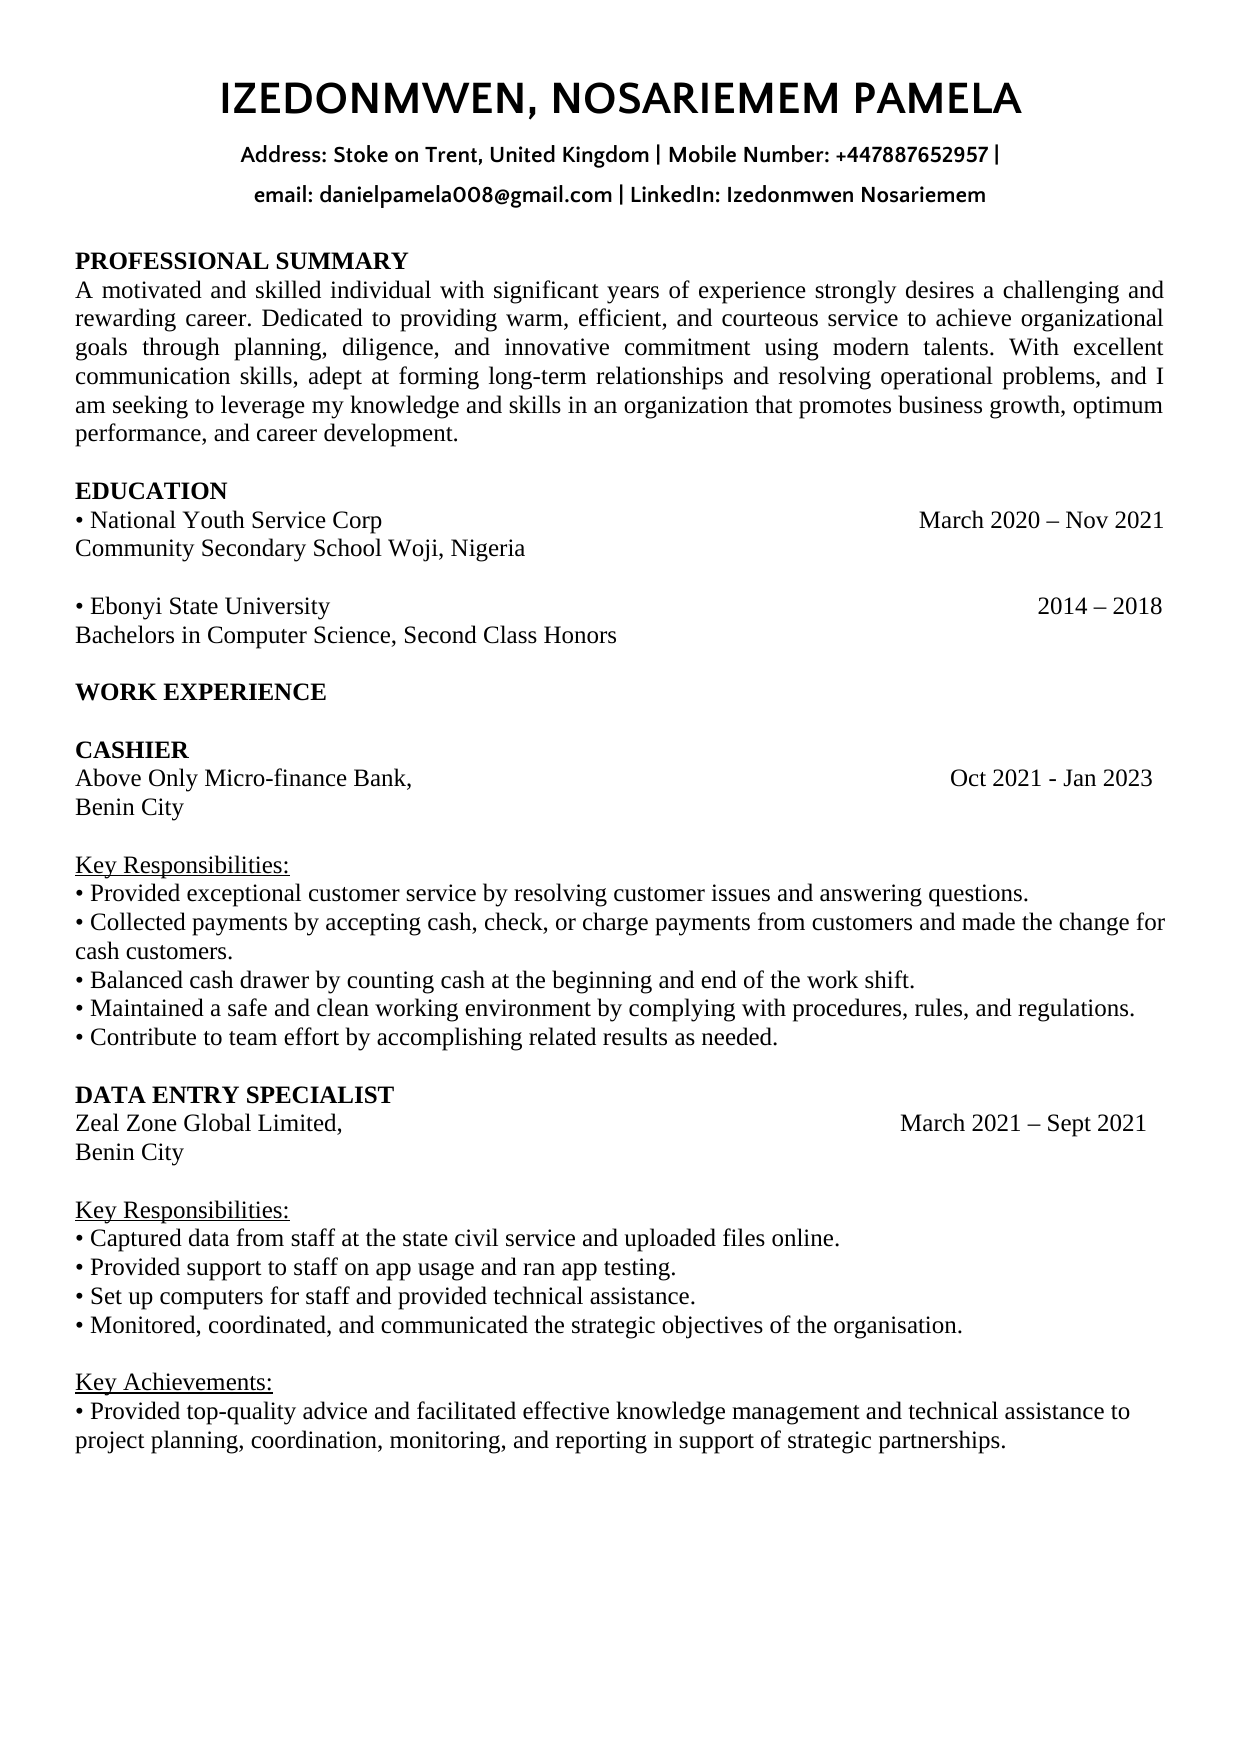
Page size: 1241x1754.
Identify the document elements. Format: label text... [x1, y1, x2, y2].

text • Balanced cash drawer by counting cash at the beginning and end of the work shift. [75, 965, 1165, 993]
text Benin City [75, 792, 1165, 821]
text • Provided exceptional customer service by resolving customer issues and answering questions. [75, 878, 1165, 907]
text Above Only Micro-finance Bank, Oct 2021 - Jan 2023 [75, 763, 1165, 792]
text email: danielpamela008@gmail.com | LinkedIn: Izedonmwen Nosariemem [75, 182, 1165, 208]
text WORK EXPERIENCE [75, 677, 1165, 706]
text • Captured data from staff at the state civil service and uploaded files online. [75, 1223, 1165, 1252]
text CASHIER [75, 735, 1165, 763]
text Key Responsibilities: [75, 1195, 1165, 1223]
text PROFESSIONAL SUMMARY [75, 246, 1165, 275]
text Key Responsibilities: [75, 850, 1165, 878]
text EDUCATION [75, 476, 1165, 505]
text Key Achievements: [75, 1367, 1165, 1396]
text • Provided top-quality advice and facilitated effective knowledge management and technical assistance to project planning, coordination, monitoring, and reporting in support of strategic partnerships. [75, 1396, 1165, 1453]
text • National Youth Service Corp March 2020 – Nov 2021 [75, 505, 1165, 533]
text • Ebonyi State University 2014 – 2018 [75, 591, 1165, 620]
text • Collected payments by accepting cash, check, or charge payments from customers and made the change for cash customers. [75, 907, 1165, 965]
text DATA ENTRY SPECIALIST [75, 1080, 1165, 1108]
text Community Secondary School Woji, Nigeria [75, 533, 1165, 562]
text • Contribute to team effort by accomplishing related results as needed. [75, 1022, 1165, 1051]
text Bachelors in Computer Science, Second Class Honors [75, 620, 1165, 648]
text Zeal Zone Global Limited, March 2021 – Sept 2021 [75, 1108, 1165, 1137]
text • Monitored, coordinated, and communicated the strategic objectives of the organisation. [75, 1310, 1165, 1338]
text IZEDONMWEN, NOSARIEMEM PAMELA [75, 75, 1165, 126]
text • Set up computers for staff and provided technical assistance. [75, 1281, 1165, 1310]
text Address: Stoke on Trent, United Kingdom | Mobile Number: +447887652957 | [75, 142, 1165, 168]
text Benin City [75, 1137, 1165, 1166]
text A motivated and skilled individual with significant years of experience strongly desires a challenging and rewarding career. Dedicated to providing warm, efficient, and courteous service to achieve organizational goals through planning, diligence, and innovative commitment using modern talents. With excellent communication skills, adept at forming long-term relationships and resolving operational problems, and I am seeking to leverage my knowledge and skills in an organization that promotes business growth, optimum performance, and career development. [75, 275, 1165, 447]
text • Provided support to staff on app usage and ran app testing. [75, 1252, 1165, 1281]
text • Maintained a safe and clean working environment by complying with procedures, rules, and regulations. [75, 993, 1165, 1022]
